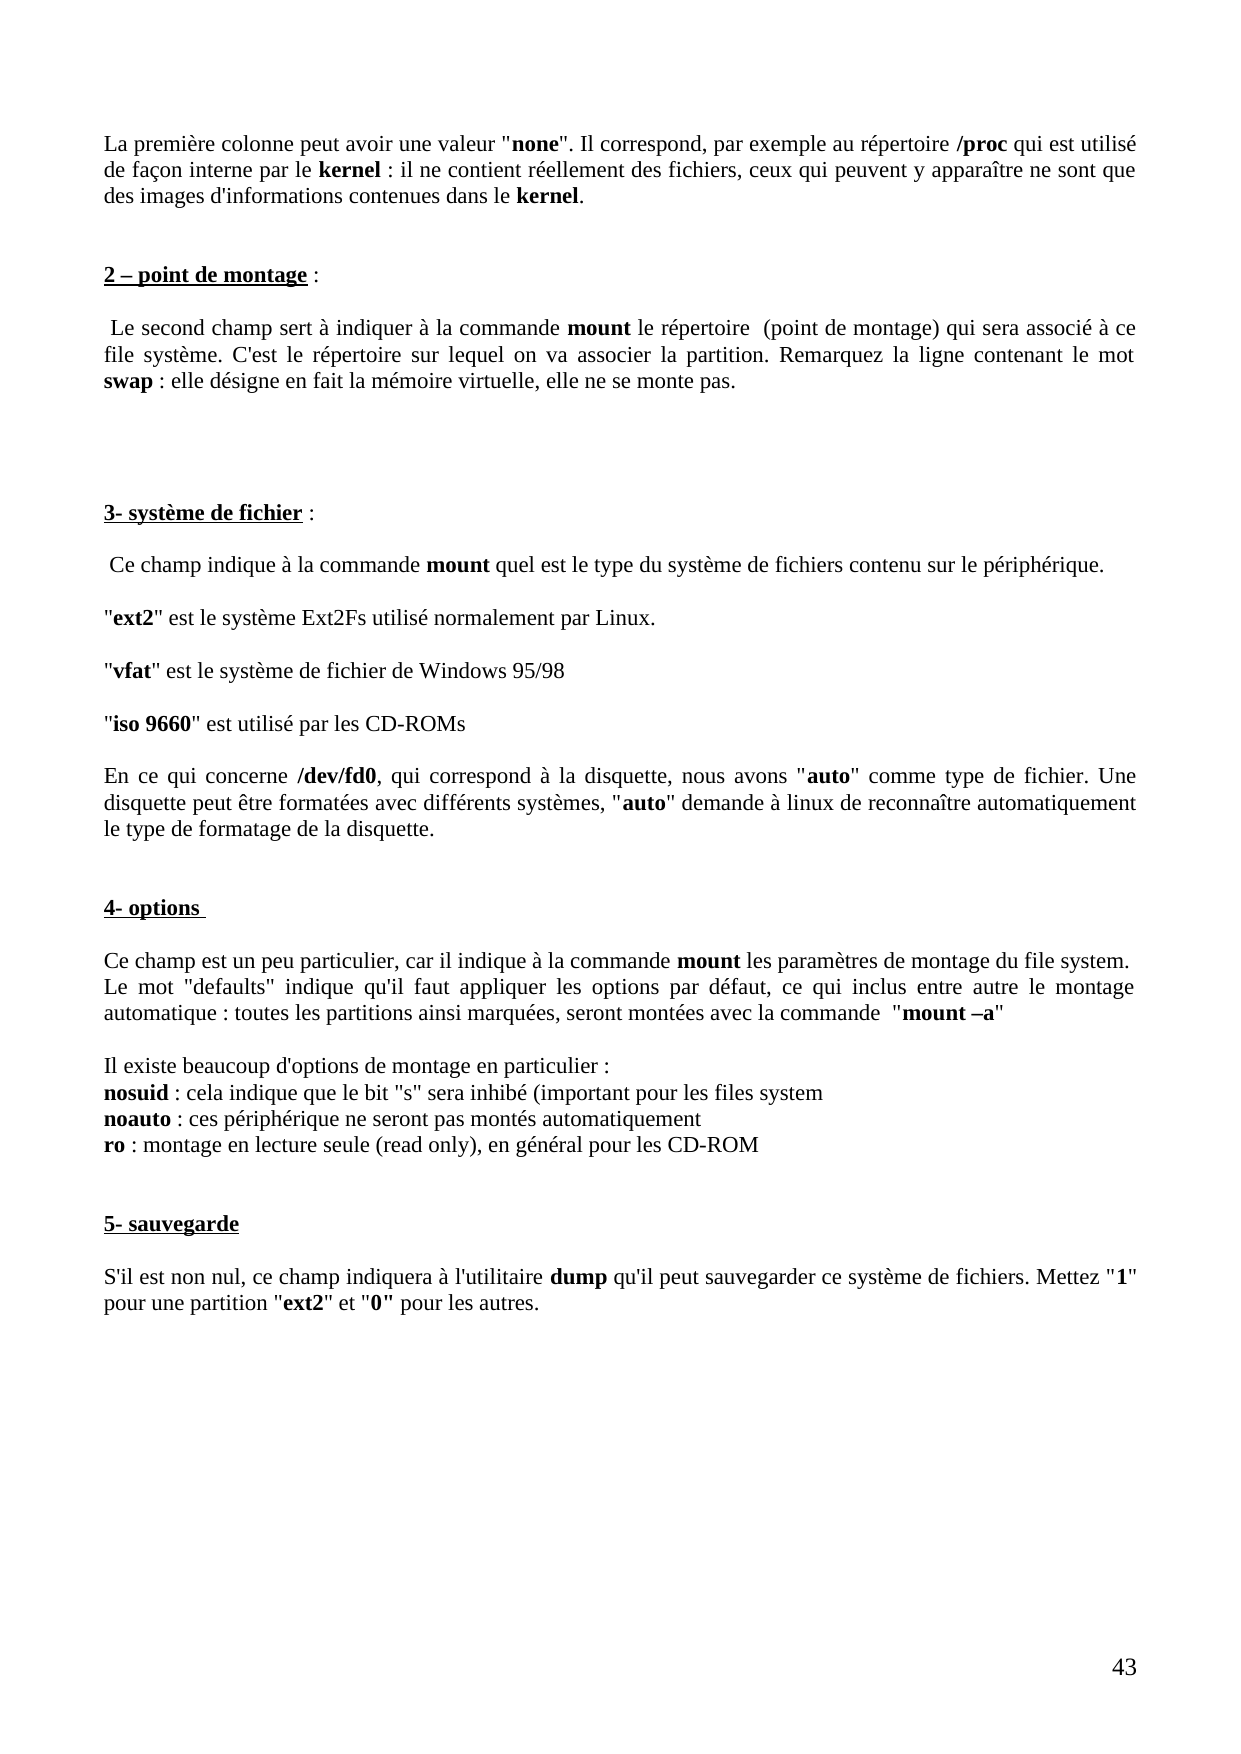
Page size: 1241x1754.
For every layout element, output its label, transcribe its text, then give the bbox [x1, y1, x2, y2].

text Ce champ indique à la commande mount quel est le type du système de fichiers contenu sur le périphérique. [103, 551, 1137, 578]
text 2 – point de montage : [103, 262, 1137, 288]
text Le mot "defaults" indique qu'il faut appliquer les options par défaut, ce qui inclus entre autre le montage automatique : toutes les partitions ainsi marquées, seront montées avec la commande "mount –a" [103, 973, 1137, 1026]
text La première colonne peut avoir une valeur "none". Il correspond, par exemple au répertoire /proc qui est utilisé de façon interne par le kernel : il ne contient réellement des fichiers, ceux qui peuvent y apparaître ne sont que des images d'informations contenues dans le kernel. [103, 130, 1137, 209]
text En ce qui concerne /dev/fd0, qui correspond à la disquette, nous avons "auto" comme type de fichier. Une disquette peut être formatées avec différents systèmes, "auto" demande à linux de reconnaître automatiquement le type de formatage de la disquette. [103, 762, 1137, 841]
text 3- système de fichier : [103, 499, 1137, 525]
text ro : montage en lecture seule (read only), en général pour les CD-ROM [103, 1131, 1137, 1158]
text nosuid : cela indique que le bit "s" sera inhibé (important pour les files system [103, 1078, 1137, 1105]
text S'il est non nul, ce champ indiquera à l'utilitaire dump qu'il peut sauvegarder ce système de fichiers. Mettez "1" pour une partition "ext2" et "0" pour les autres. [103, 1263, 1137, 1316]
text "vfat" est le système de fichier de Windows 95/98 [103, 657, 1137, 683]
text 5- sauvegarde [103, 1210, 1137, 1237]
text 4- options [103, 894, 1137, 920]
text Ce champ est un peu particulier, car il indique à la commande mount les paramètres de montage du file system. [103, 947, 1137, 973]
text Il existe beaucoup d'options de montage en particulier : [103, 1052, 1137, 1078]
text "ext2" est le système Ext2Fs utilisé normalement par Linux. [103, 604, 1137, 631]
text Le second champ sert à indiquer à la commande mount le répertoire (point de montage) qui sera associé à ce file système. C'est le répertoire sur lequel on va associer la partition. Remarquez la ligne contenant le mot swap : elle désigne en fait la mémoire virtuelle, elle ne se monte pas. [103, 314, 1137, 393]
text noauto : ces périphérique ne seront pas montés automatiquement [103, 1105, 1137, 1131]
text "iso 9660" est utilisé par les CD-ROMs [103, 709, 1137, 736]
